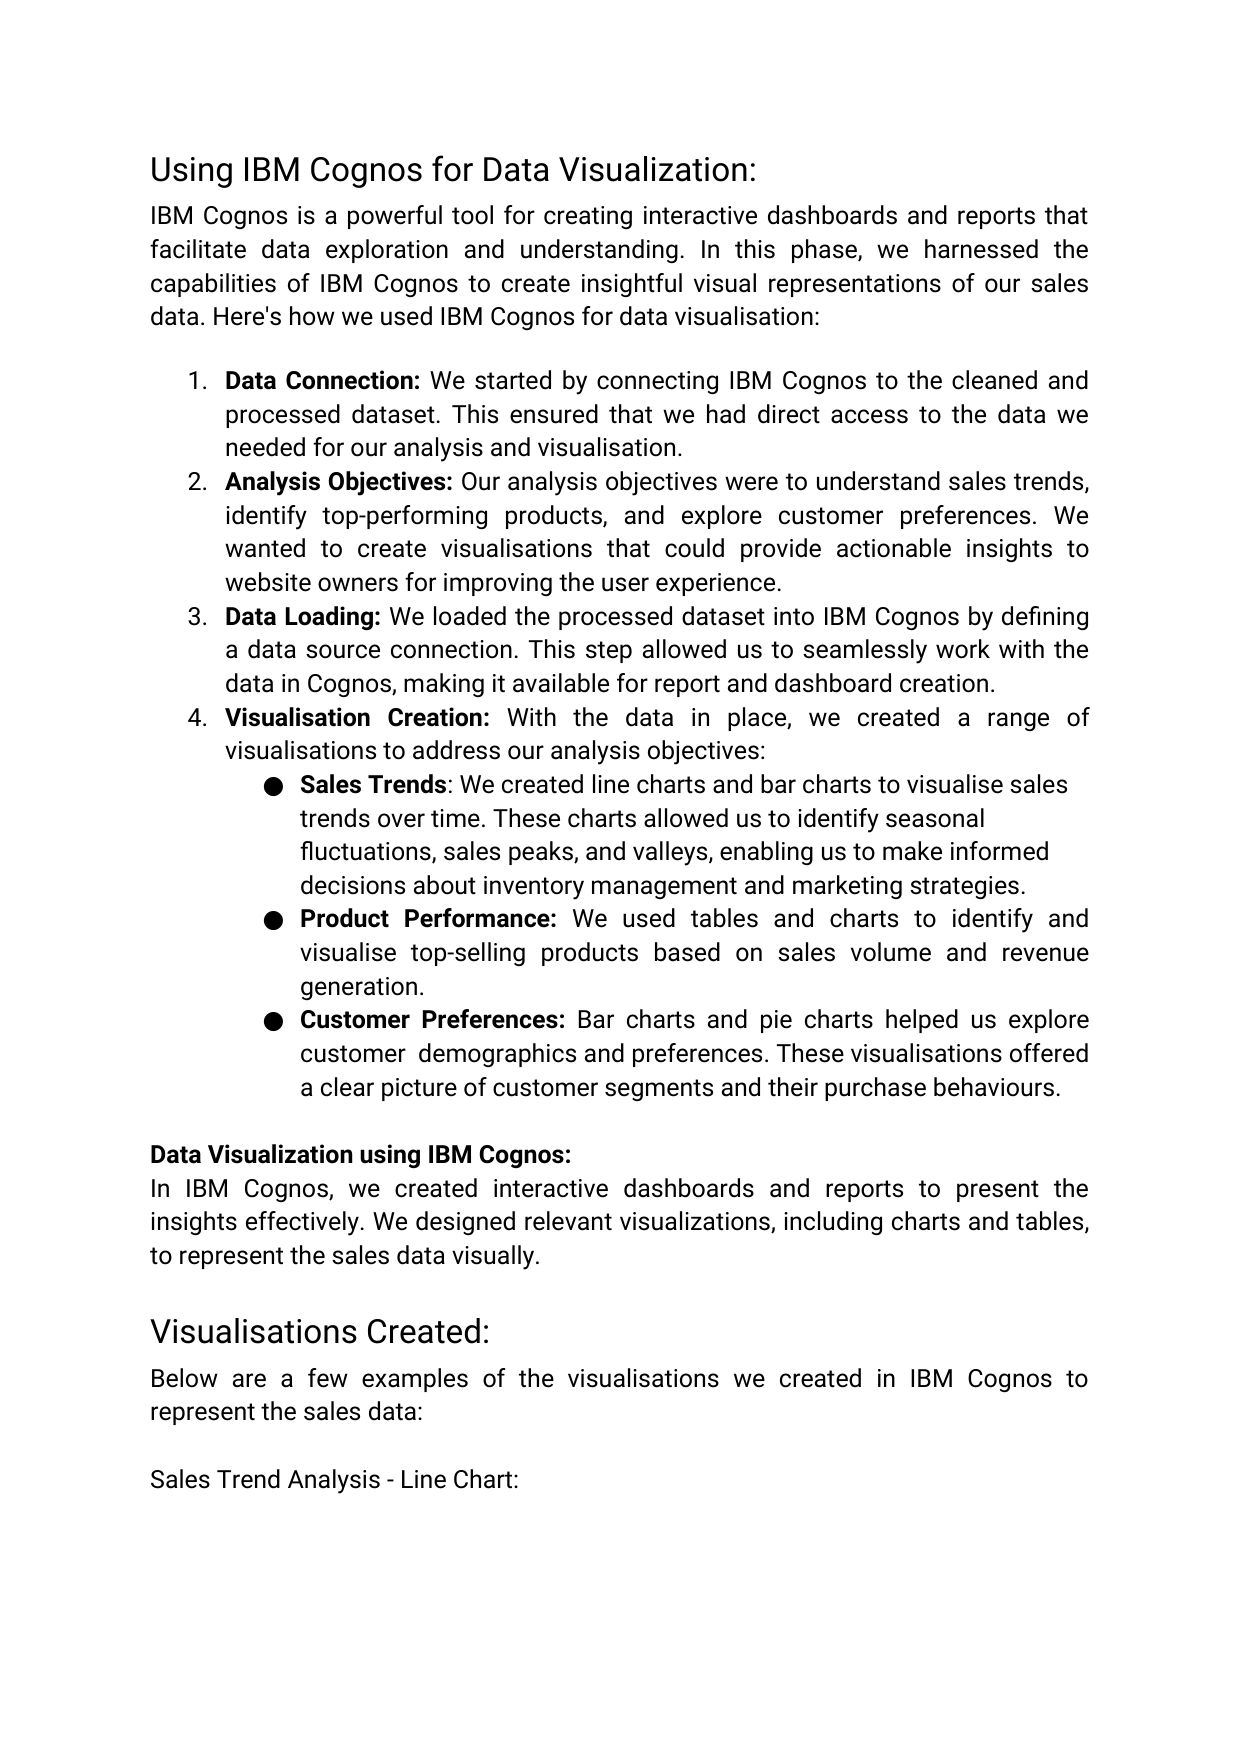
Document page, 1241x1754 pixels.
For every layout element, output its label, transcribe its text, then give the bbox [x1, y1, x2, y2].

text IBM Cognos is a powerful tool for creating interactive dashboards and reports that facilitate data exploration and understanding. In this phase, we harnessed the capabilities of IBM Cognos to create insightful visual representations of our sales data. Here's how we used IBM Cognos for data visualisation: [150, 202, 1090, 332]
text Sales Trend Analysis - Line Chart: [150, 1465, 1090, 1494]
list Data Loading: We loaded the processed dataset into IBM Cognos by defining a data source connection. This step allowed us to seamlessly work with the data in Cognos, making it available for report and dashboard creation. [187, 602, 1090, 698]
text Below are a few examples of the visualisations we created in IBM Cognos to represent the sales data: [150, 1364, 1090, 1427]
list Visualisation Creation: With the data in place, we created a range of visualisations to address our analysis objectives: [187, 703, 1090, 766]
text Data Visualization using IBM Cognos: [150, 1140, 1090, 1169]
subtitle Using IBM Cognos for Data Visualization: [150, 150, 1090, 189]
list Analysis Objectives: Our analysis objectives were to understand sales trends, identify top-performing products, and explore customer preferences. We wanted to create visualisations that could provide actionable insights to website owners for improving the user experience. [187, 467, 1090, 597]
list Product Performance: We used tables and charts to identify and visualise top-selling products based on sales volume and revenue generation. [262, 905, 1090, 1001]
subtitle Visualisations Created: [150, 1312, 1090, 1351]
list Sales Trends: We created line charts and bar charts to visualise sales trends over time. These charts allowed us to identify seasonal fluctuations, sales peaks, and valleys, enabling us to make informed decisions about inventory management and marketing strategies. [262, 770, 1090, 900]
text In IBM Cognos, we created interactive dashboards and reports to present the insights effectively. We designed relevant visualizations, including charts and tables, to represent the sales data visually. [150, 1174, 1090, 1270]
list Data Connection: We started by connecting IBM Cognos to the cleaned and processed dataset. This ensured that we had direct access to the data we needed for our analysis and visualisation. [187, 366, 1090, 463]
list Customer Preferences: Bar charts and pie charts helped us explore customer demographics and preferences. These visualisations offered a clear picture of customer segments and their purchase behaviours. [262, 1006, 1090, 1102]
